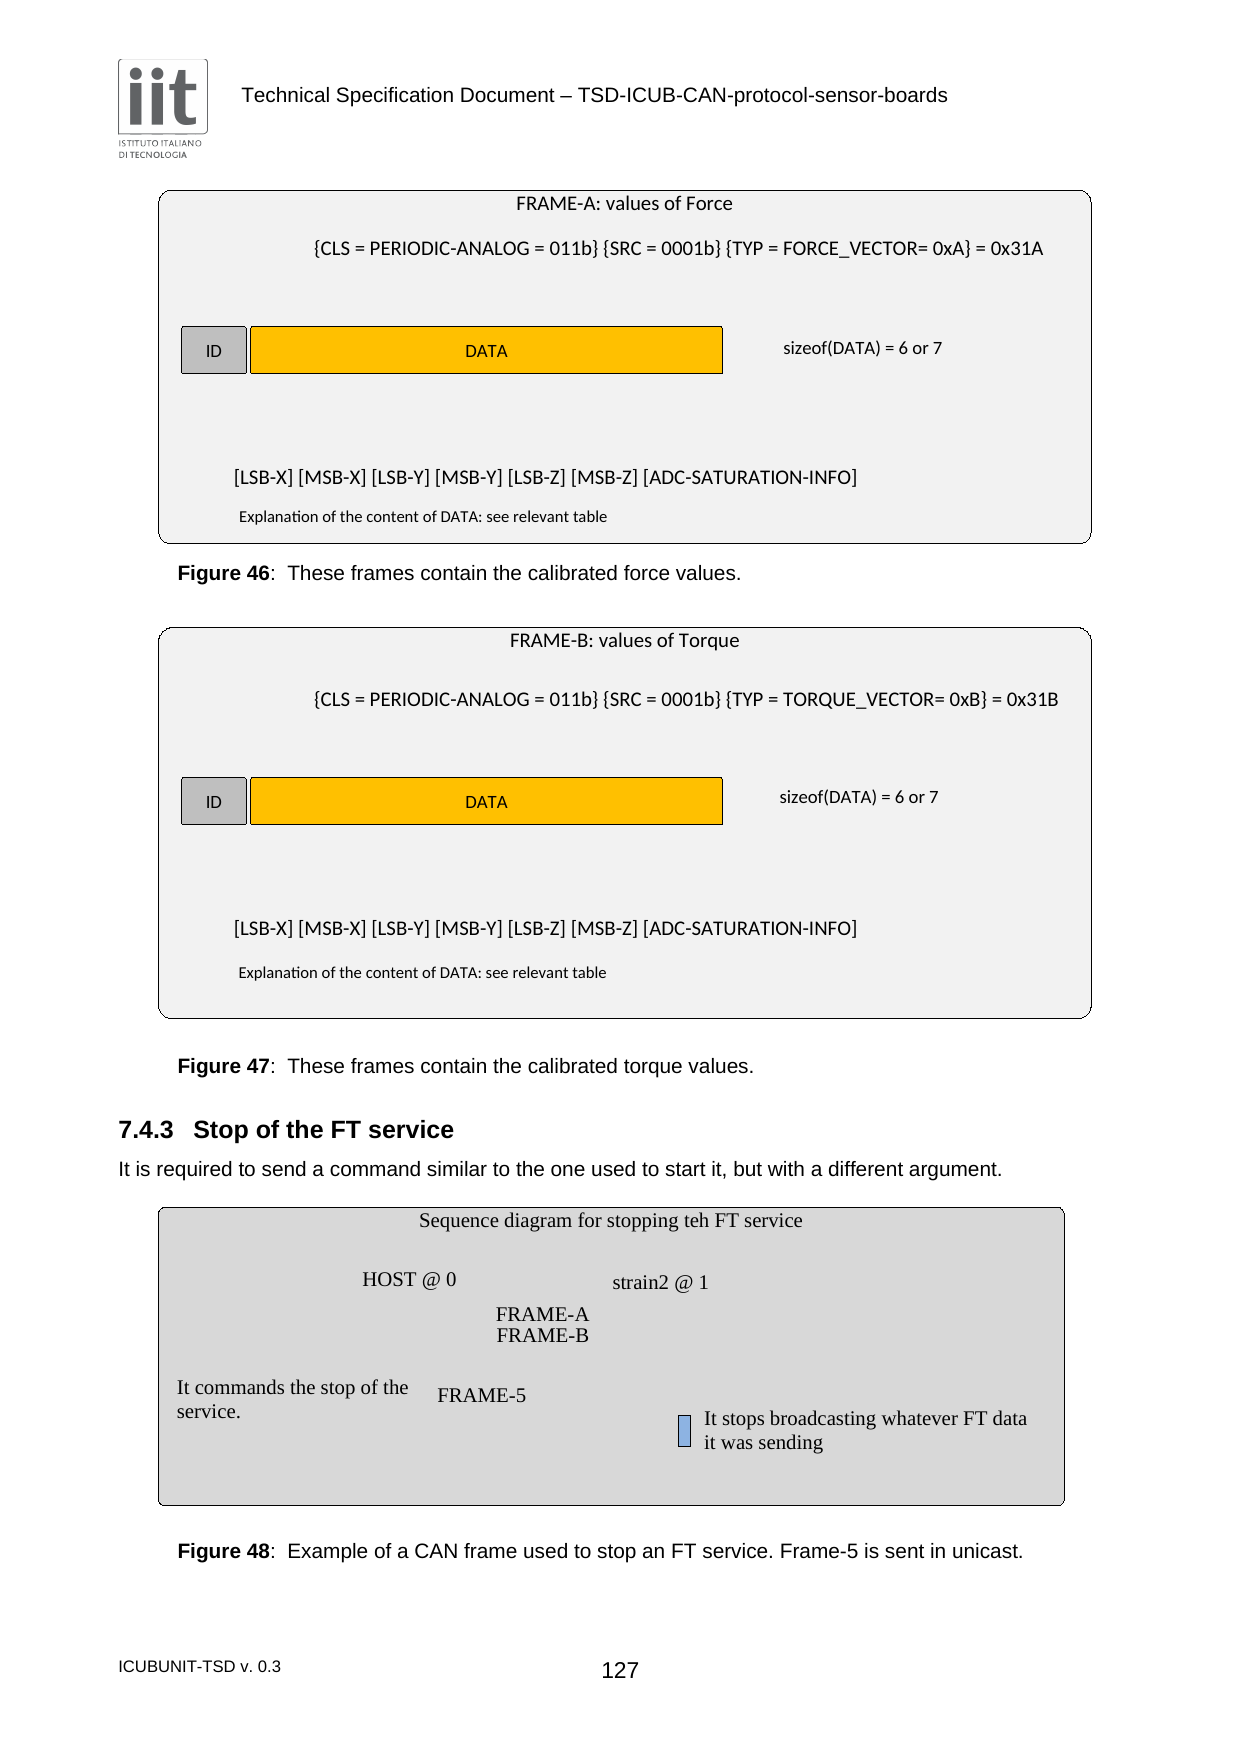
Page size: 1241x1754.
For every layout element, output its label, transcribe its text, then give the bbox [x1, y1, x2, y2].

text Figure 46: These frames contain the calibrated force values. [177, 561, 1063, 585]
text Figure 48: Example of a CAN frame used to stop an FT service. Frame-5 is sent in unicast. [177, 1538, 1063, 1562]
subtitle Stop of the FT service [118, 1115, 1122, 1144]
text Figure 47: These frames contain the calibrated torque values. [177, 1054, 1063, 1078]
picture [118, 59, 208, 158]
text It is required to send a command similar to the one used to start it, but with a different argument. [118, 1157, 1122, 1181]
